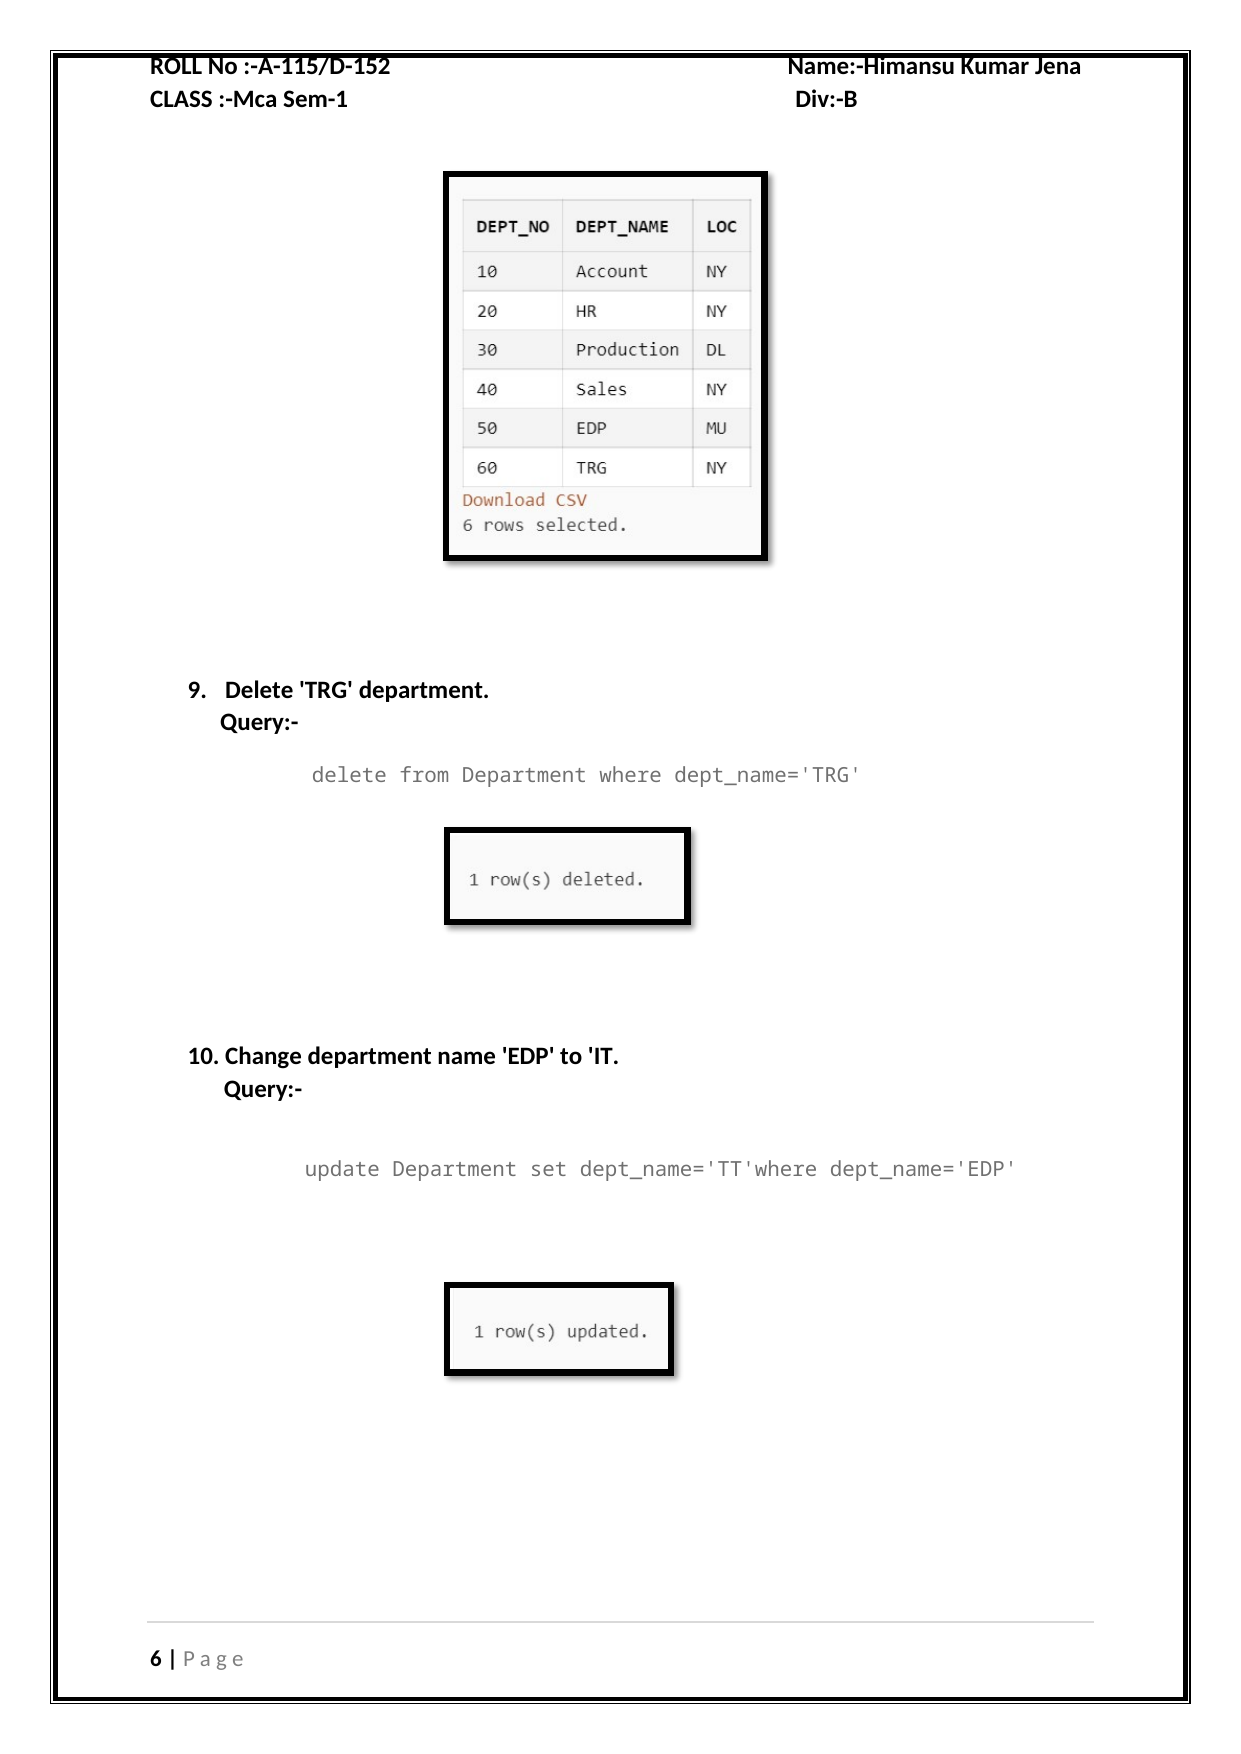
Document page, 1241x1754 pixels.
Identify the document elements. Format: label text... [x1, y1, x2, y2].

list Change department name 'EDP' to 'IT. [187, 1040, 1087, 1071]
text delete from Department where dept_name='TRG' [148, 760, 1087, 788]
list Delete 'TRG' department. [187, 674, 1087, 704]
picture [439, 1277, 687, 1388]
picture [439, 822, 703, 938]
text Query:- [223, 1073, 1087, 1103]
picture [438, 166, 781, 574]
text Query:- [150, 706, 1087, 737]
text update Department set dept_name='TT'where dept_name='EDP' [148, 1154, 1087, 1183]
